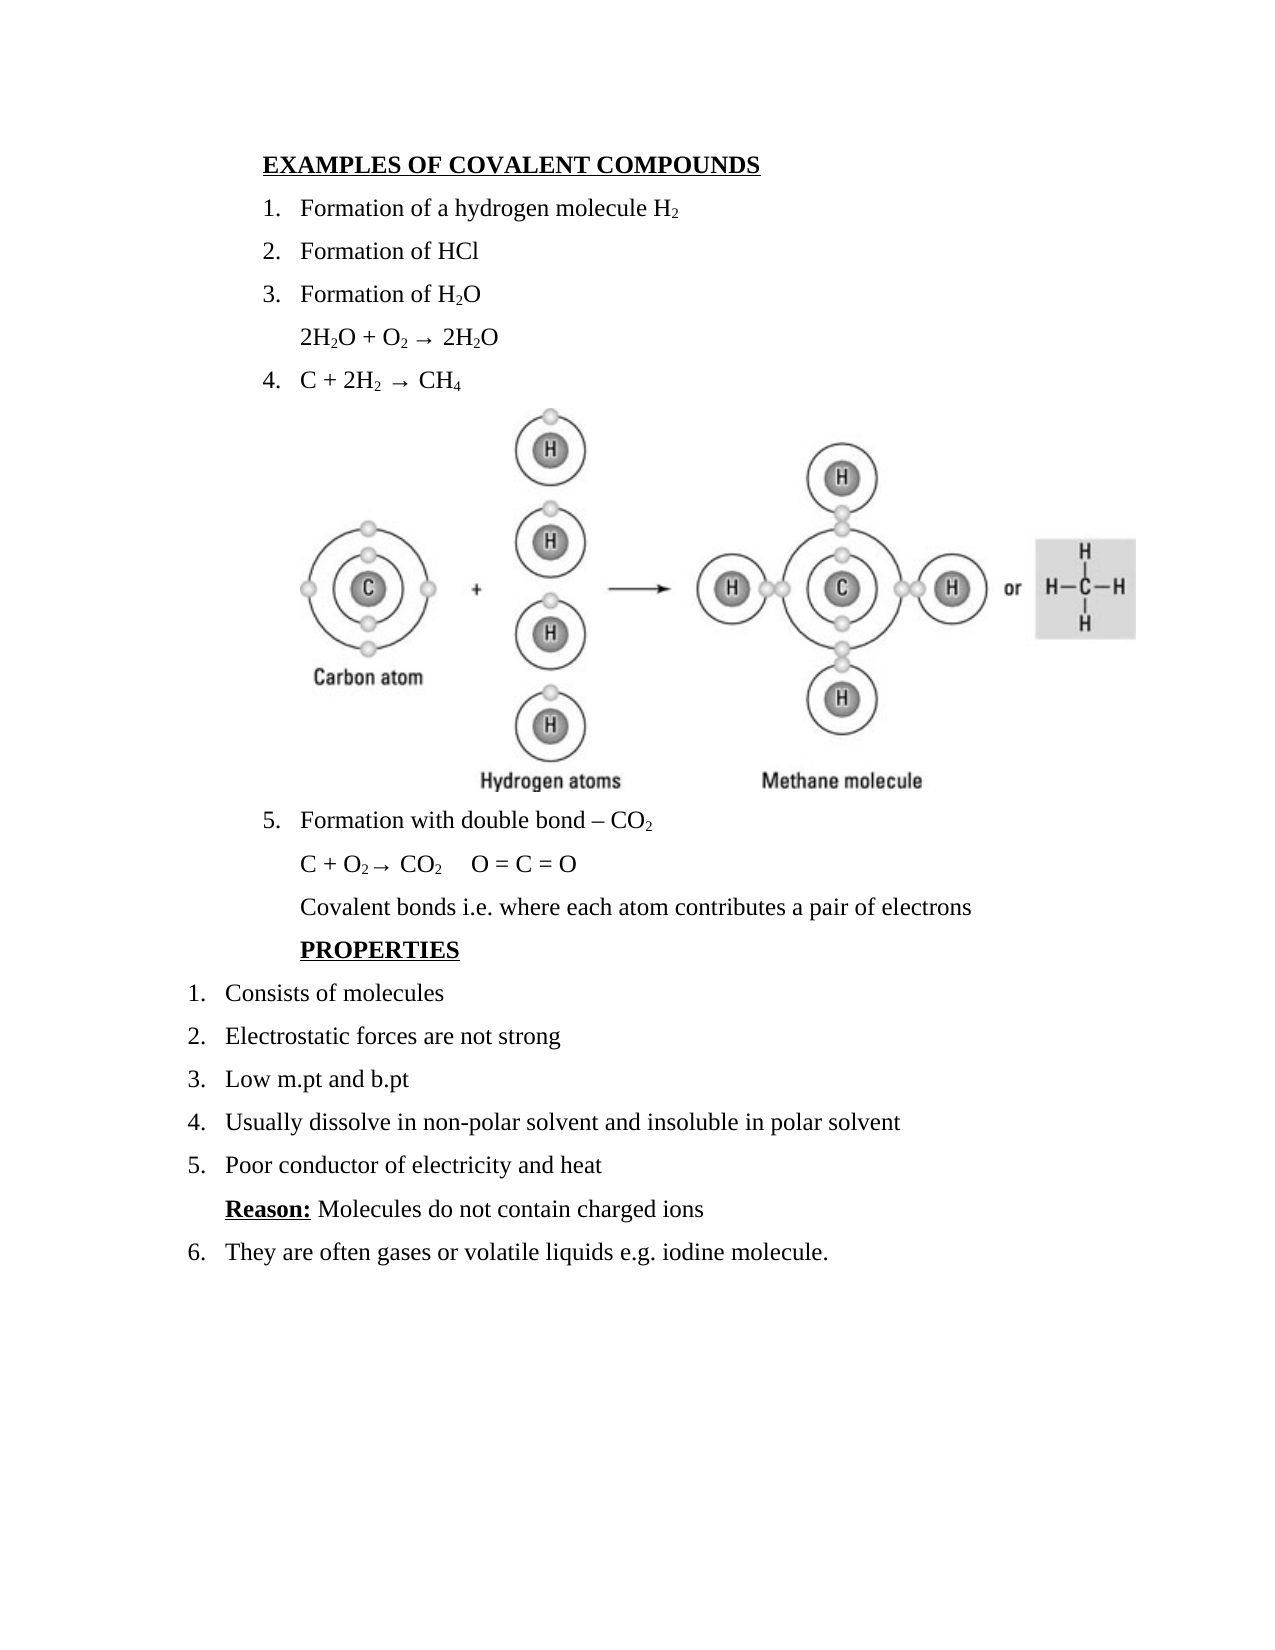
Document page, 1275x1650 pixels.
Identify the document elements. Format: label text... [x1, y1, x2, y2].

list They are often gases or volatile liquids e.g. iodine molecule. [187, 1237, 1125, 1266]
list Poor conductor of electricity and heat [187, 1151, 1125, 1179]
list Reason: Molecules do not contain charged ions [225, 1194, 1125, 1222]
list 2H2O + O2 → 2H2O [300, 322, 1125, 351]
list C + O2→ CO2 O = C = O [300, 849, 1125, 877]
list Formation of HCl [262, 236, 1125, 265]
list Formation of a hydrogen molecule H2 [262, 193, 1125, 222]
list Consists of molecules [187, 978, 1125, 1007]
list Usually dissolve in non-polar solvent and insoluble in polar solvent [187, 1107, 1125, 1136]
picture [300, 408, 1136, 792]
list EXAMPLES OF COVALENT COMPOUNDS [262, 150, 1125, 179]
list C + 2H2 → CH4 [262, 366, 1125, 394]
list Formation with double bond – CO2 [262, 806, 1125, 834]
list Formation of H2O [262, 279, 1125, 308]
list Covalent bonds i.e. where each atom contributes a pair of electrons [300, 892, 1125, 921]
list Electrostatic forces are not strong [187, 1021, 1125, 1050]
list PROPERTIES [300, 935, 1125, 964]
list Low m.pt and b.pt [187, 1064, 1125, 1093]
